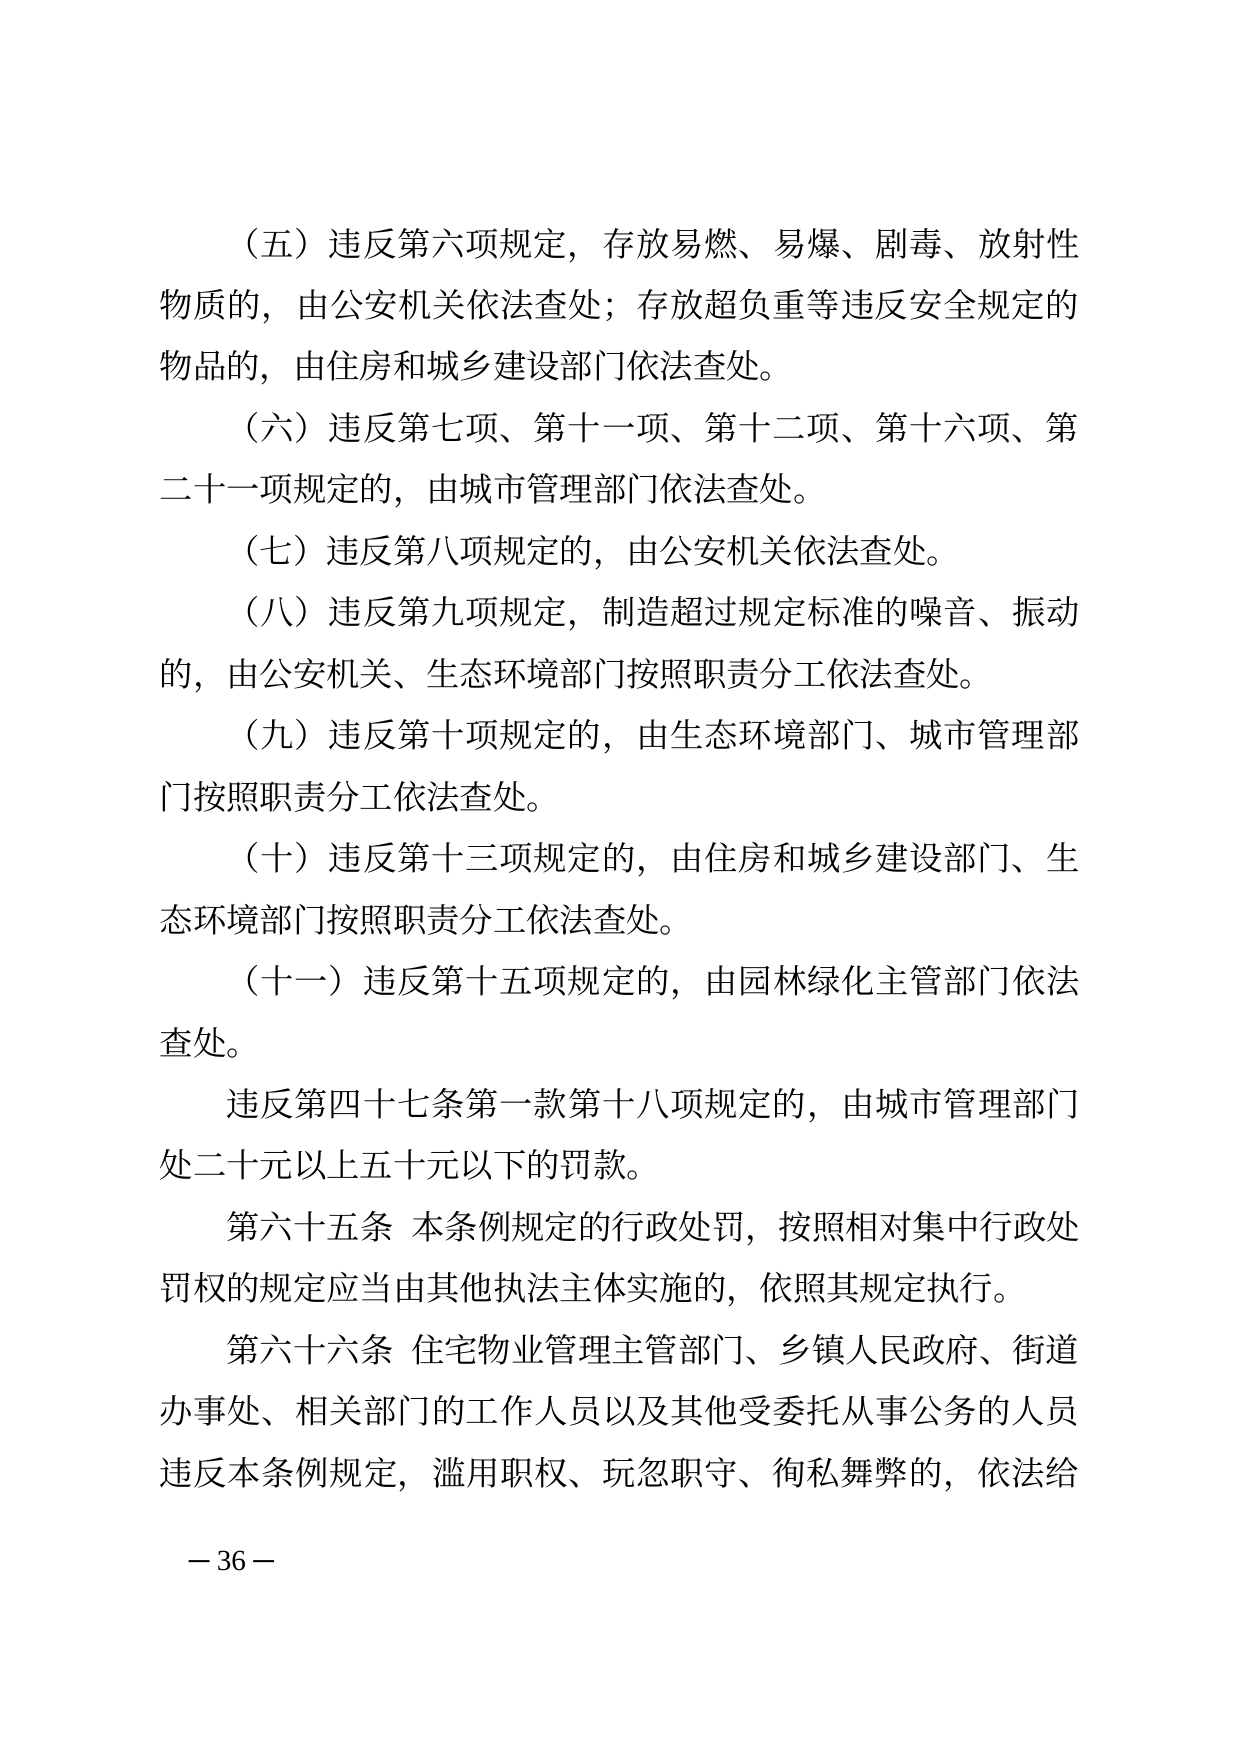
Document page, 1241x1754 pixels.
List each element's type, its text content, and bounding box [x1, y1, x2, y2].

text （五）违反第六项规定，存放易燃、易爆、剧毒、放射性物质的，由公安机关依法查处；存放超负重等违反安全规定的物品的，由住房和城乡建设部门依法查处。 [159, 207, 1081, 391]
text （九）违反第十项规定的，由生态环境部门、城市管理部门按照职责分工依法查处。 [159, 698, 1081, 821]
text （六）违反第七项、第十一项、第十二项、第十六项、第二十一项规定的，由城市管理部门依法查处。 [159, 391, 1081, 514]
text 第六十五条 本条例规定的行政处罚，按照相对集中行政处罚权的规定应当由其他执法主体实施的，依照其规定执行。 [159, 1190, 1081, 1313]
text （十）违反第十三项规定的，由住房和城乡建设部门、生态环境部门按照职责分工依法查处。 [159, 821, 1081, 944]
text （七）违反第八项规定的，由公安机关依法查处。 [159, 514, 1081, 576]
text 违反第四十七条第一款第十八项规定的，由城市管理部门处二十元以上五十元以下的罚款。 [159, 1067, 1081, 1190]
text （八）违反第九项规定，制造超过规定标准的噪音、振动的，由公安机关、生态环境部门按照职责分工依法查处。 [159, 576, 1081, 698]
text （十一）违反第十五项规定的，由园林绿化主管部门依法查处。 [159, 944, 1081, 1067]
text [159, 1313, 1081, 1497]
